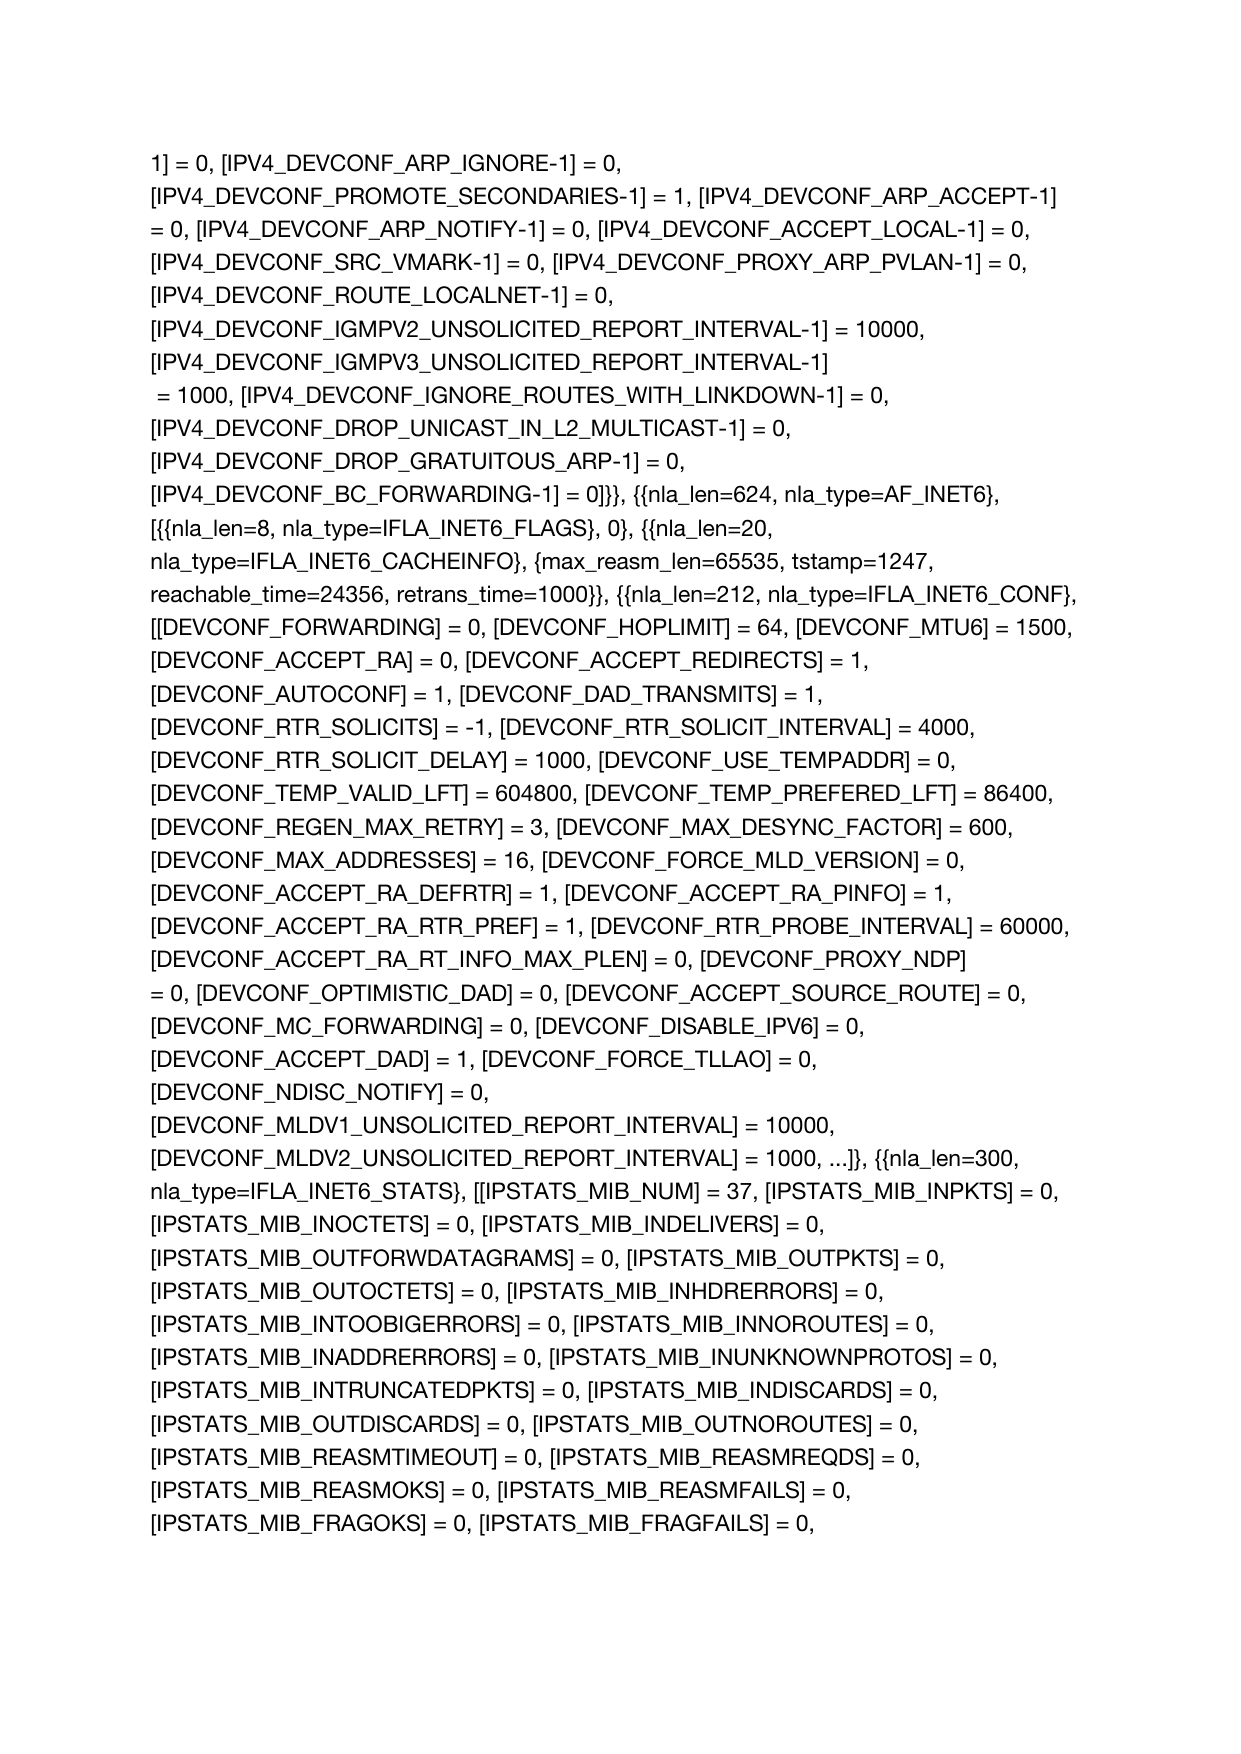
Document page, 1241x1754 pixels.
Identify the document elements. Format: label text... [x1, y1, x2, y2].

text [IPV4_DEVCONF_DROP_GRATUITOUS_ARP-1] = 0, [IPV4_DEVCONF_BC_FORWARDING-1] = 0]}}, {{nla_len=624, nla_type=AF_INET6}, [150, 447, 1021, 509]
text [{{nla_len=8, nla_type=IFLA_INET6_FLAGS}, 0}, {{nla_len=20, nla_type=IFLA_INET6_CACHEINFO}, {max_reasm_len=65535, tstamp=1247, reachable_time=24356, retrans_time=1000}}, {{nla_len=212, nla_type=IFLA_INET6_CONF}, [[DEVCONF_FORWARDING] = 0, [DEVCONF_HOPLIMIT] = 64, [DEVCONF_MTU6] = 1500, [DEVCONF_ACCEPT_RA] = 0, [DEVCONF_ACCEPT_REDIRECTS] = 1, [150, 514, 1089, 675]
text [DEVCONF_MAX_ADDRESSES] = 16, [DEVCONF_FORCE_MLD_VERSION] = 0, [150, 846, 1101, 875]
text [DEVCONF_ACCEPT_RA_DEFRTR] = 1, [DEVCONF_ACCEPT_RA_PINFO] = 1, [DEVCONF_ACCEPT_RA_RTR_PREF] = 1, [DEVCONF_RTR_PROBE_INTERVAL] = 60000, [DEVCONF_ACCEPT_RA_RT_INFO_MAX_PLEN] = 0, [DEVCONF_PROXY_NDP] [150, 879, 1091, 974]
text [IPSTATS_MIB_INTOOBIGERRORS] = 0, [IPSTATS_MIB_INNOROUTES] = 0, [150, 1310, 1101, 1339]
text [IPSTATS_MIB_FRAGOKS] = 0, [IPSTATS_MIB_FRAGFAILS] = 0, [150, 1509, 1101, 1538]
text = 0, [IPV4_DEVCONF_ARP_NOTIFY-1] = 0, [IPV4_DEVCONF_ACCEPT_LOCAL-1] = 0, [150, 215, 1101, 244]
text [IPV4_DEVCONF_IGMPV2_UNSOLICITED_REPORT_INTERVAL-1] = 10000, [IPV4_DEVCONF_IGMPV3_UNSOLICITED_REPORT_INTERVAL-1] [150, 315, 953, 377]
text [DEVCONF_TEMP_VALID_LFT] = 604800, [DEVCONF_TEMP_PREFERED_LFT] = 86400, [150, 779, 1101, 808]
text [IPV4_DEVCONF_SRC_VMARK-1] = 0, [IPV4_DEVCONF_PROXY_ARP_PVLAN-1] = 0, [150, 248, 1101, 277]
text [DEVCONF_NDISC_NOTIFY] = 0, [150, 1078, 1101, 1107]
text [IPSTATS_MIB_REASMTIMEOUT] = 0, [IPSTATS_MIB_REASMREQDS] = 0, [150, 1443, 1101, 1472]
text [IPV4_DEVCONF_ROUTE_LOCALNET-1] = 0, [150, 282, 1101, 310]
text [DEVCONF_AUTOCONF] = 1, [DEVCONF_DAD_TRANSMITS] = 1, [150, 680, 1101, 709]
text [IPV4_DEVCONF_DROP_UNICAST_IN_L2_MULTICAST-1] = 0, [150, 414, 1101, 443]
text [IPSTATS_MIB_OUTFORWDATAGRAMS] = 0, [IPSTATS_MIB_OUTPKTS] = 0, [150, 1244, 1101, 1273]
text [DEVCONF_RTR_SOLICITS] = -1, [DEVCONF_RTR_SOLICIT_INTERVAL] = 4000, [150, 713, 1101, 742]
text = 1000, [IPV4_DEVCONF_IGNORE_ROUTES_WITH_LINKDOWN-1] = 0, [157, 381, 1101, 410]
text [DEVCONF_REGEN_MAX_RETRY] = 3, [DEVCONF_MAX_DESYNC_FACTOR] = 600, [150, 813, 1101, 842]
text [DEVCONF_MC_FORWARDING] = 0, [DEVCONF_DISABLE_IPV6] = 0, [150, 1012, 1101, 1041]
text [IPSTATS_MIB_REASMOKS] = 0, [IPSTATS_MIB_REASMFAILS] = 0, [150, 1476, 1101, 1505]
text [IPSTATS_MIB_OUTDISCARDS] = 0, [IPSTATS_MIB_OUTNOROUTES] = 0, [150, 1410, 1101, 1439]
text [DEVCONF_RTR_SOLICIT_DELAY] = 1000, [DEVCONF_USE_TEMPADDR] = 0, [150, 746, 1101, 775]
text [DEVCONF_ACCEPT_DAD] = 1, [DEVCONF_FORCE_TLLAO] = 0, [150, 1045, 1101, 1074]
text 1] = 0, [IPV4_DEVCONF_ARP_IGNORE-1] = 0, [IPV4_DEVCONF_PROMOTE_SECONDARIES-1] = 1, [IPV4_DEVCONF_ARP_ACCEPT-1] [150, 149, 1090, 211]
text [DEVCONF_MLDV1_UNSOLICITED_REPORT_INTERVAL] = 10000, [DEVCONF_MLDV2_UNSOLICITED_REPORT_INTERVAL] = 1000, ...]}, {{nla_len=300, nla_type=IFLA_INET6_STATS}, [[IPSTATS_MIB_NUM] = 37, [IPSTATS_MIB_INPKTS] = 0, [IPSTATS_MIB_INOCTETS] = 0, [IPSTATS_MIB_INDELIVERS] = 0, [150, 1111, 1101, 1239]
text = 0, [DEVCONF_OPTIMISTIC_DAD] = 0, [DEVCONF_ACCEPT_SOURCE_ROUTE] = 0, [150, 979, 1101, 1007]
text [IPSTATS_MIB_OUTOCTETS] = 0, [IPSTATS_MIB_INHDRERRORS] = 0, [150, 1277, 1101, 1306]
text [IPSTATS_MIB_INTRUNCATEDPKTS] = 0, [IPSTATS_MIB_INDISCARDS] = 0, [150, 1377, 1101, 1406]
text [IPSTATS_MIB_INADDRERRORS] = 0, [IPSTATS_MIB_INUNKNOWNPROTOS] = 0, [150, 1343, 1101, 1372]
